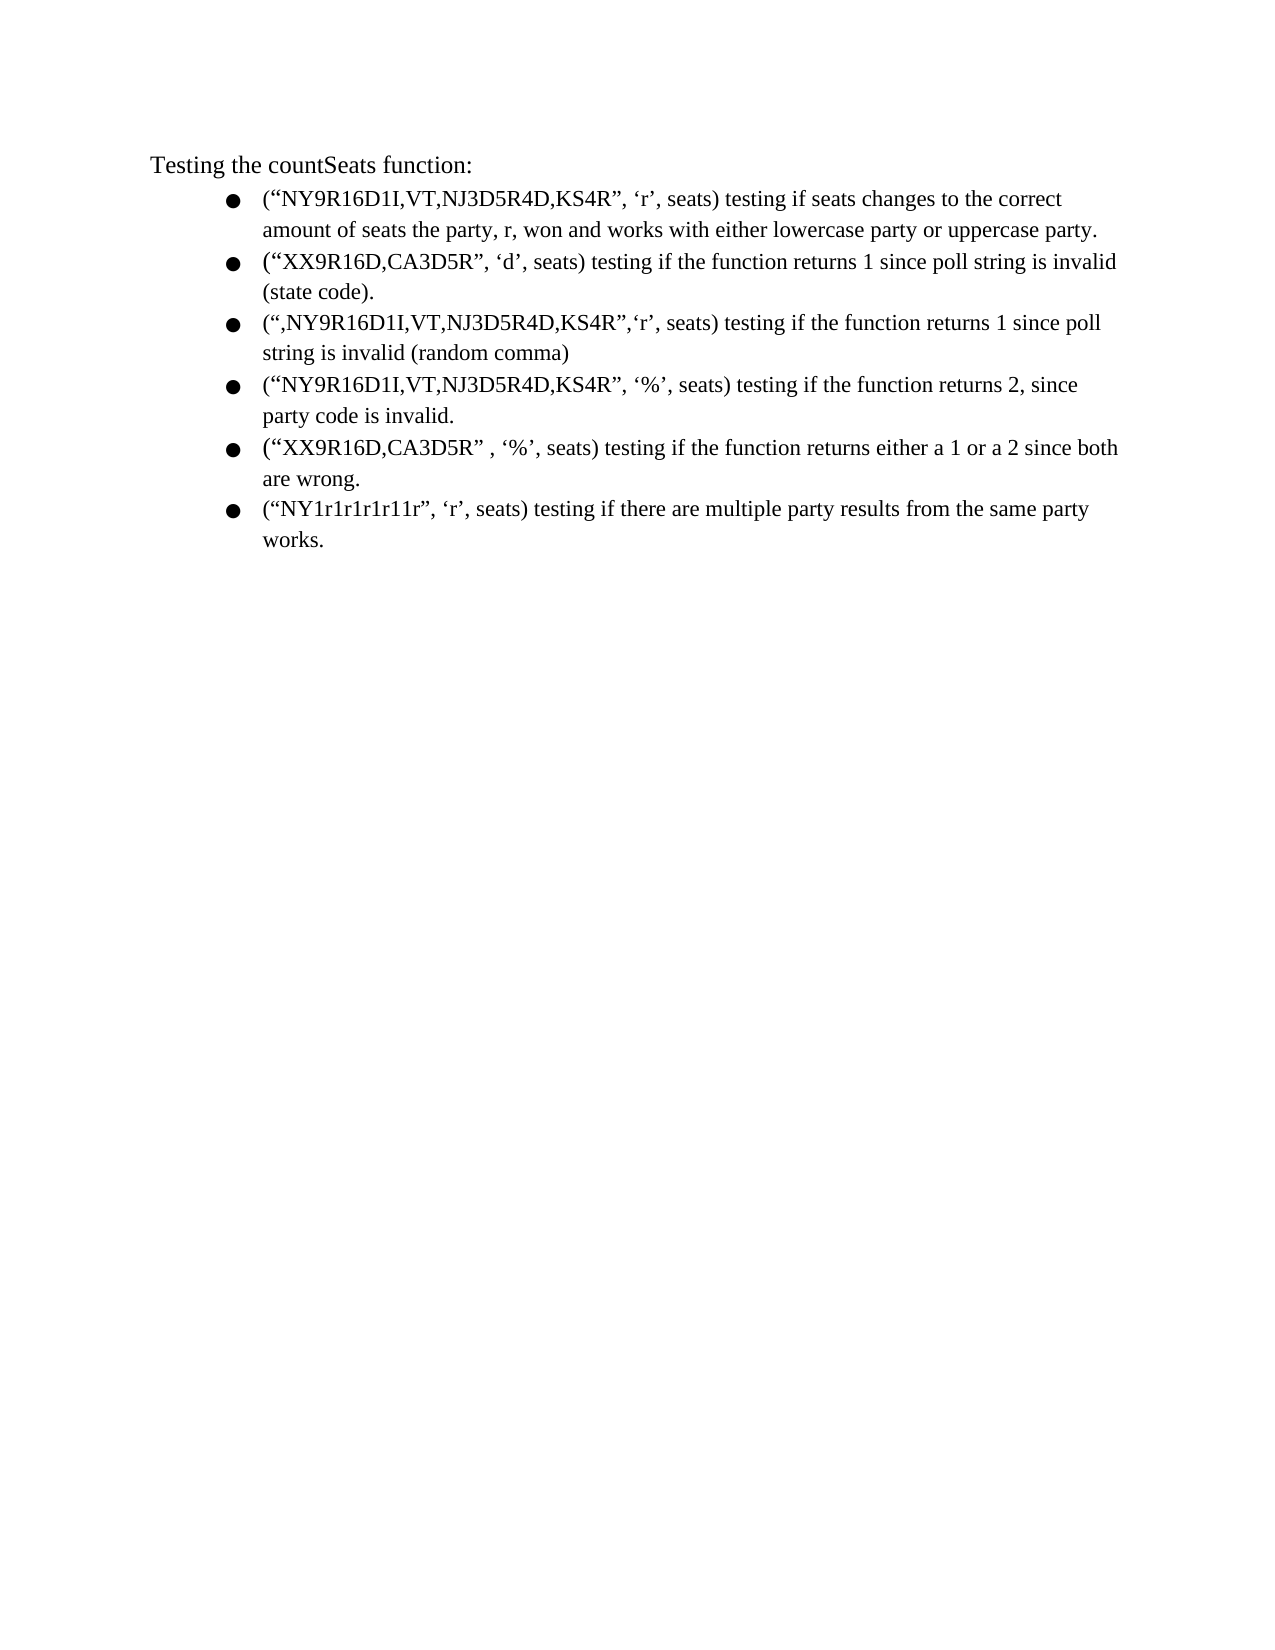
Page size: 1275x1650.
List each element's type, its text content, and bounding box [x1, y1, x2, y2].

list (“NY9R16D1I,VT,NJ3D5R4D,KS4R”, ‘%’, seats) testing if the function returns 2, since party code is invalid. [225, 369, 1125, 428]
text Testing the countSeats function: [150, 150, 1125, 179]
list (“XX9R16D,CA3D5R”, ‘d’, seats) testing if the function returns 1 since poll string is invalid (state code). [225, 246, 1125, 305]
list (“NY1r1r1r1r11r”, ‘r’, seats) testing if there are multiple party results from the same party works. [225, 495, 1125, 552]
list (“NY9R16D1I,VT,NJ3D5R4D,KS4R”, ‘r’, seats) testing if seats changes to the correct amount of seats the party, r, won and works with either lowercase party or uppercase party. [225, 183, 1125, 242]
list (“XX9R16D,CA3D5R” , ‘%’, seats) testing if the function returns either a 1 or a 2 since both are wrong. [225, 432, 1125, 491]
list (“,NY9R16D1I,VT,NJ3D5R4D,KS4R”,‘r’, seats) testing if the function returns 1 since poll string is invalid (random comma) [225, 309, 1125, 366]
